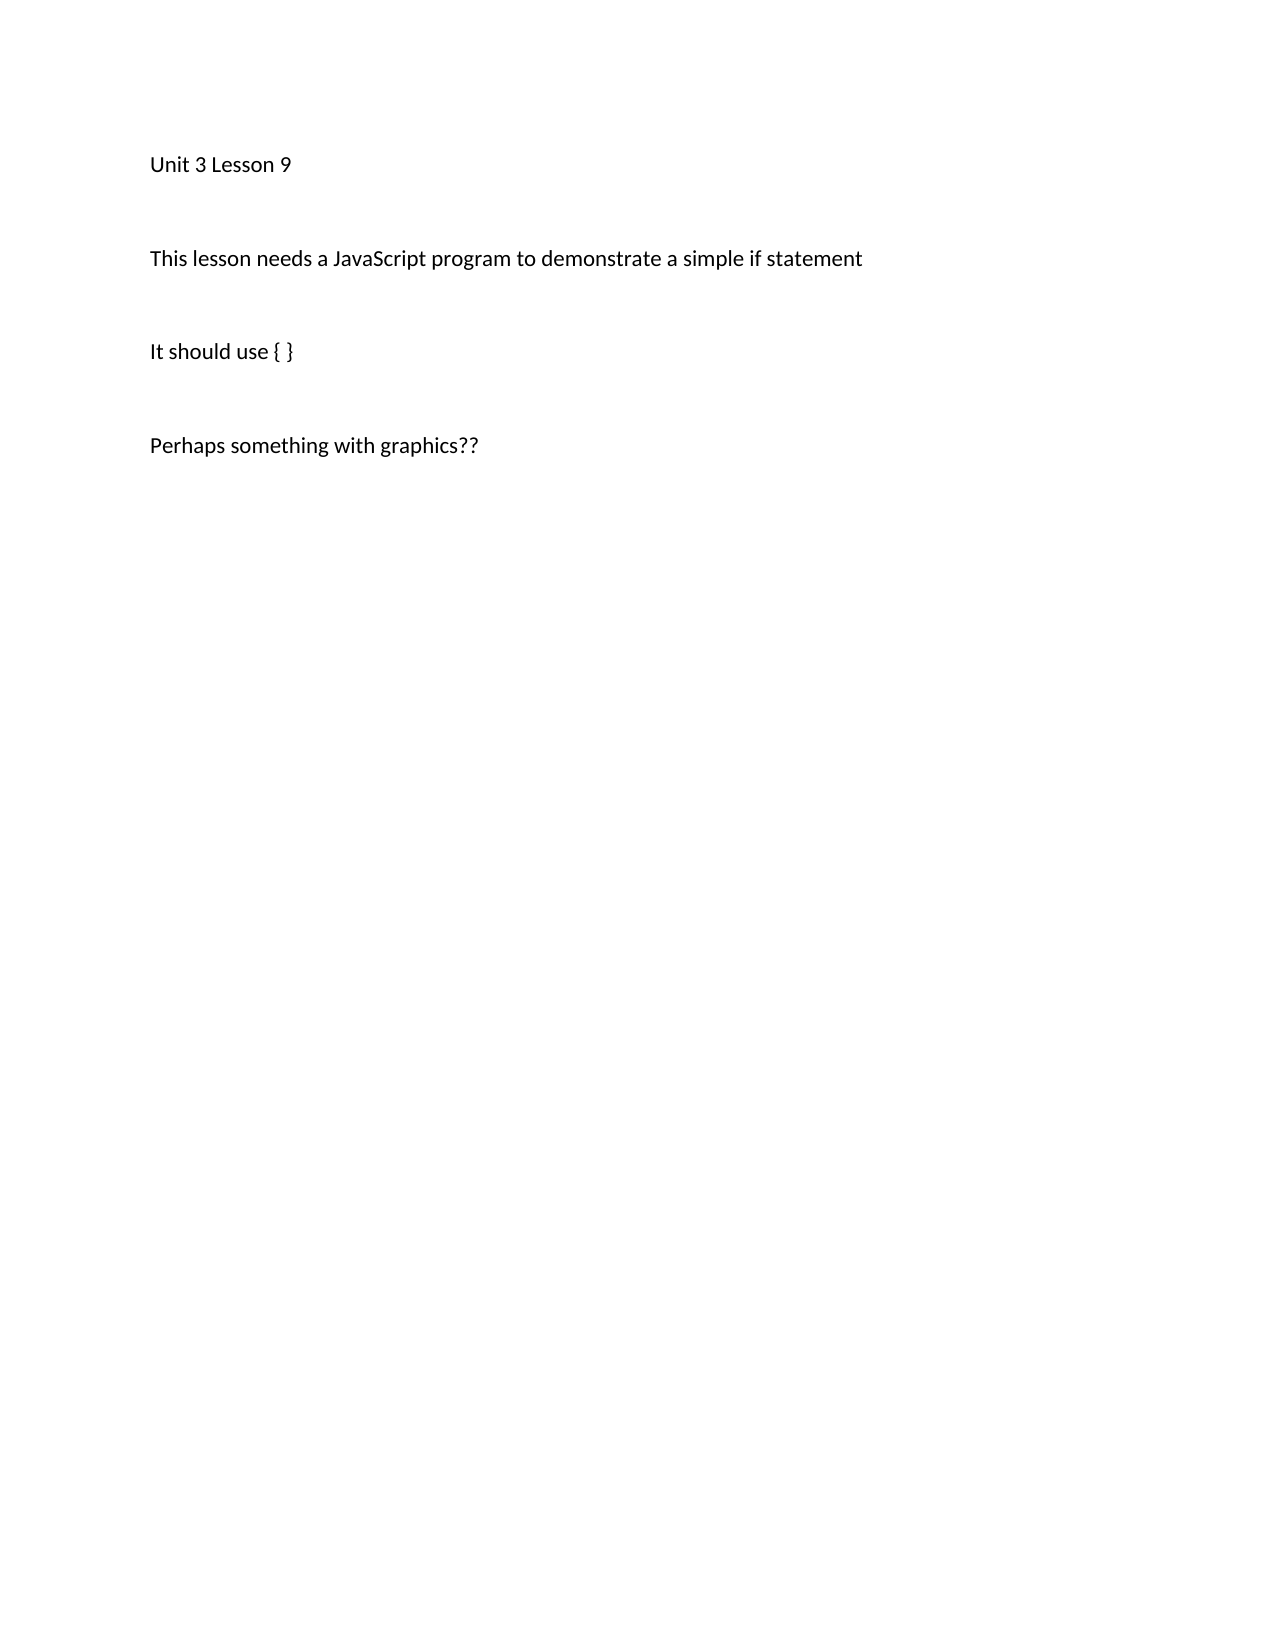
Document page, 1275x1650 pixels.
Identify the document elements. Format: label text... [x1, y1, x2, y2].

text This lesson needs a JavaScript program to demonstrate a simple if statement [150, 244, 1125, 272]
text Perhaps something with graphics?? [150, 431, 1125, 459]
text Unit 3 Lesson 9 [150, 150, 1125, 178]
text It should use { } [150, 337, 1125, 366]
